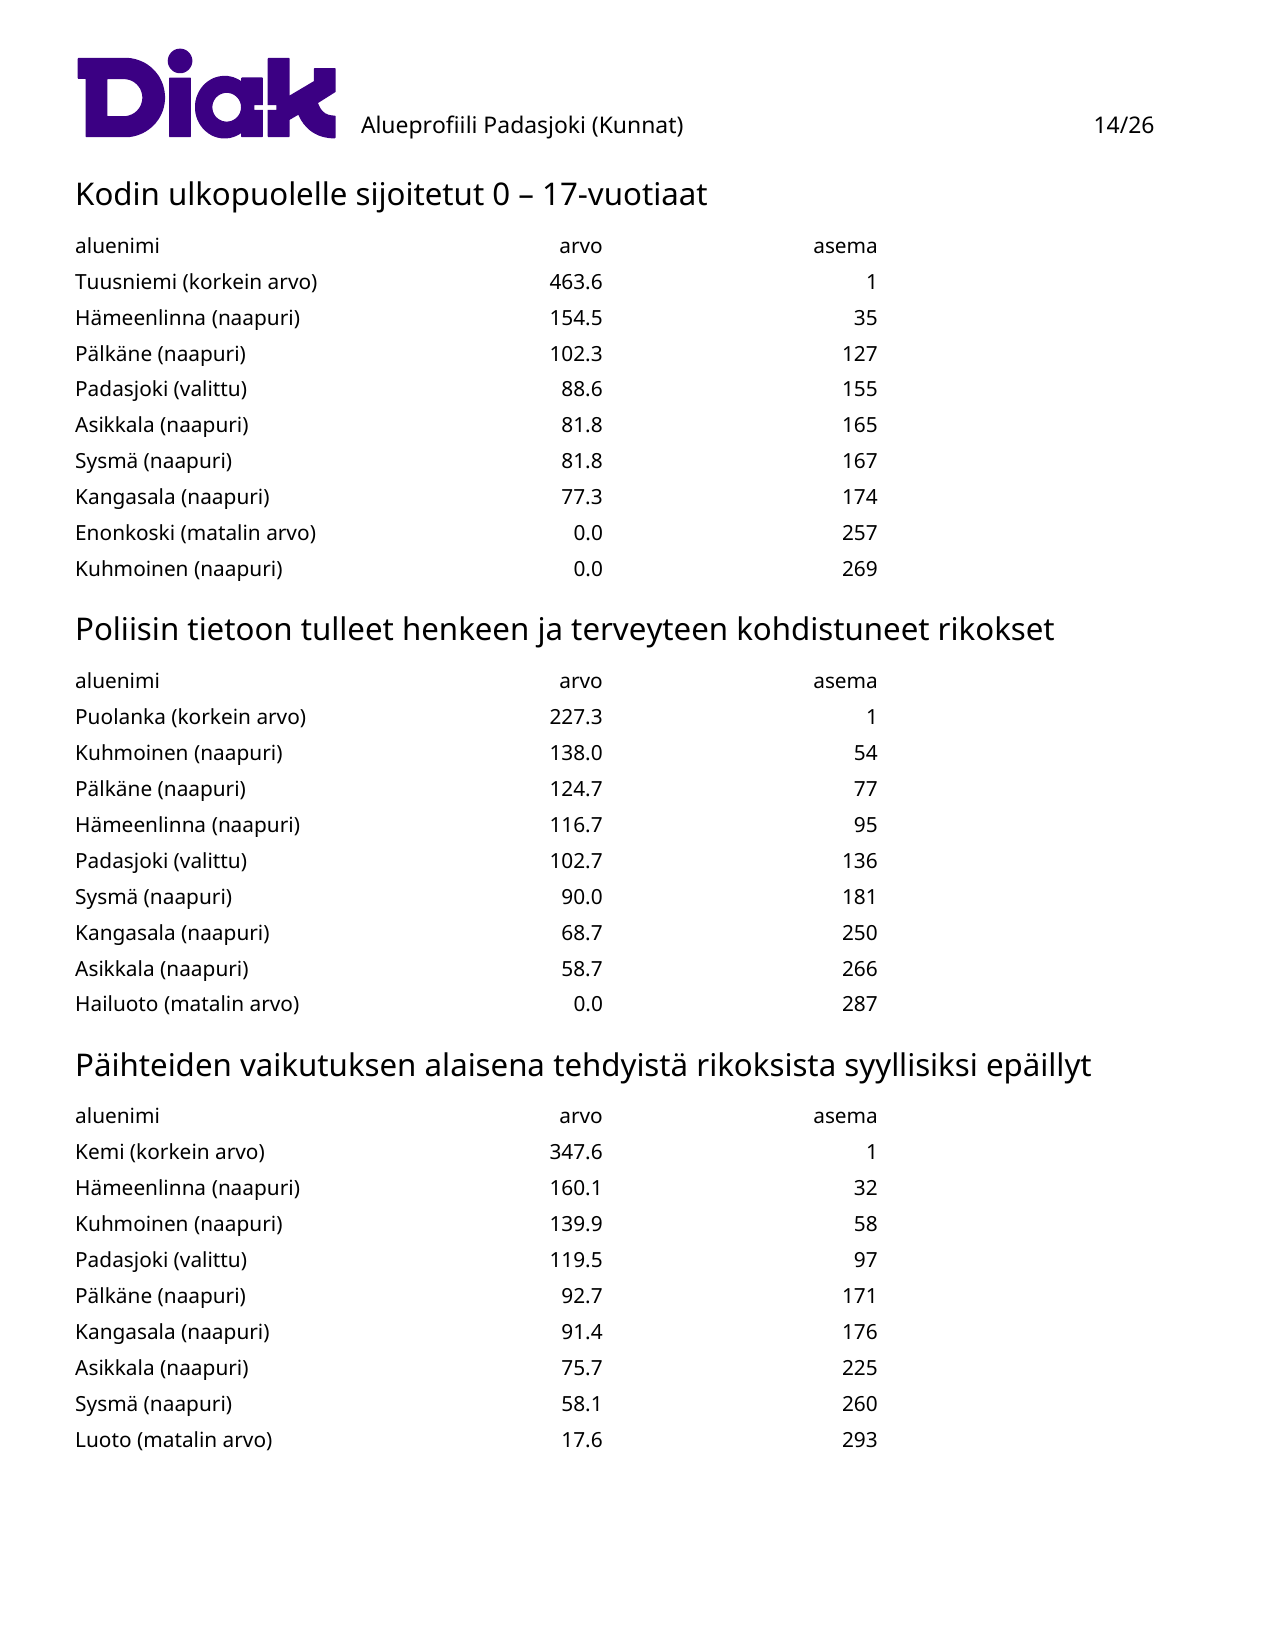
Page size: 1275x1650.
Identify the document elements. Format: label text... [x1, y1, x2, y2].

table_header arvo [339, 663, 614, 698]
table_header asema [614, 227, 889, 263]
table_cell 58.1 [339, 1385, 614, 1421]
table_cell Asikkala (naapuri) [64, 950, 339, 986]
table_header aluenimi [64, 227, 339, 263]
table_cell Kuhmoinen (naapuri) [64, 734, 339, 770]
table_cell 127 [614, 335, 889, 371]
table_cell 463.6 [339, 263, 614, 299]
table_cell 77.3 [339, 479, 614, 514]
table_cell 167 [614, 443, 889, 479]
table_header asema [614, 663, 889, 698]
table_cell 225 [614, 1349, 889, 1385]
table_cell 95 [614, 806, 889, 842]
table_cell 347.6 [339, 1134, 614, 1169]
table_cell 0.0 [339, 515, 614, 551]
table_cell 165 [614, 407, 889, 443]
table_cell 154.5 [339, 299, 614, 335]
table_cell 75.7 [339, 1349, 614, 1385]
table_cell 68.7 [339, 914, 614, 950]
table_cell Kuhmoinen (naapuri) [64, 551, 339, 586]
table_cell Hailuoto (matalin arvo) [64, 986, 339, 1022]
table_cell Kangasala (naapuri) [64, 1313, 339, 1349]
table_cell 124.7 [339, 770, 614, 806]
table_cell 54 [614, 734, 889, 770]
table_cell 35 [614, 299, 889, 335]
subtitle Poliisin tietoon tulleet henkeen ja terveyteen kohdistuneet rikokset [75, 607, 1200, 650]
table_cell Padasjoki (valittu) [64, 842, 339, 878]
table_cell 1 [614, 698, 889, 734]
table_cell Sysmä (naapuri) [64, 1385, 339, 1421]
table_cell Asikkala (naapuri) [64, 407, 339, 443]
table_cell 91.4 [339, 1313, 614, 1349]
table_header aluenimi [64, 1098, 339, 1134]
table_cell 250 [614, 914, 889, 950]
table_cell Pälkäne (naapuri) [64, 770, 339, 806]
table_cell 136 [614, 842, 889, 878]
table_cell Kemi (korkein arvo) [64, 1134, 339, 1169]
table_cell 17.6 [339, 1421, 614, 1457]
table_cell Sysmä (naapuri) [64, 443, 339, 479]
table_cell 0.0 [339, 986, 614, 1022]
table_header asema [614, 1098, 889, 1134]
table_cell 176 [614, 1313, 889, 1349]
table_cell 269 [614, 551, 889, 586]
table_cell Pälkäne (naapuri) [64, 1278, 339, 1313]
table_cell 227.3 [339, 698, 614, 734]
subtitle Kodin ulkopuolelle sijoitetut 0 – 17-vuotiaat [75, 172, 1200, 214]
table_cell 0.0 [339, 551, 614, 586]
table_cell 181 [614, 878, 889, 914]
table_cell 81.8 [339, 443, 614, 479]
table_cell 293 [614, 1421, 889, 1457]
table_cell Kangasala (naapuri) [64, 479, 339, 514]
table_cell 138.0 [339, 734, 614, 770]
table_cell 260 [614, 1385, 889, 1421]
table_cell 174 [614, 479, 889, 514]
table_cell Asikkala (naapuri) [64, 1349, 339, 1385]
table_cell 266 [614, 950, 889, 986]
table_cell 1 [614, 1134, 889, 1169]
table_cell 139.9 [339, 1206, 614, 1241]
table_cell 58 [614, 1206, 889, 1241]
table_cell 88.6 [339, 371, 614, 407]
table_cell 102.7 [339, 842, 614, 878]
table_cell Hämeenlinna (naapuri) [64, 1170, 339, 1206]
table_cell Enonkoski (matalin arvo) [64, 515, 339, 551]
table_cell Kangasala (naapuri) [64, 914, 339, 950]
table_cell 97 [614, 1241, 889, 1277]
table_header aluenimi [64, 663, 339, 698]
table_cell 257 [614, 515, 889, 551]
table_cell 155 [614, 371, 889, 407]
table_cell Kuhmoinen (naapuri) [64, 1206, 339, 1241]
table_cell 160.1 [339, 1170, 614, 1206]
subtitle Päihteiden vaikutuksen alaisena tehdyistä rikoksista syyllisiksi epäillyt [75, 1043, 1200, 1085]
table_cell 58.7 [339, 950, 614, 986]
table_cell 119.5 [339, 1241, 614, 1277]
table_cell Pälkäne (naapuri) [64, 335, 339, 371]
table_cell Sysmä (naapuri) [64, 878, 339, 914]
table_cell 92.7 [339, 1278, 614, 1313]
table_cell 102.3 [339, 335, 614, 371]
table_cell 77 [614, 770, 889, 806]
table_cell Padasjoki (valittu) [64, 1241, 339, 1277]
table_header arvo [339, 227, 614, 263]
table_cell Puolanka (korkein arvo) [64, 698, 339, 734]
table_cell Tuusniemi (korkein arvo) [64, 263, 339, 299]
table_cell Padasjoki (valittu) [64, 371, 339, 407]
table_cell 32 [614, 1170, 889, 1206]
table_cell 116.7 [339, 806, 614, 842]
table_header arvo [339, 1098, 614, 1134]
table_cell Luoto (matalin arvo) [64, 1421, 339, 1457]
table_cell 171 [614, 1278, 889, 1313]
table_cell 90.0 [339, 878, 614, 914]
table_cell 81.8 [339, 407, 614, 443]
table_cell Hämeenlinna (naapuri) [64, 299, 339, 335]
table_cell 287 [614, 986, 889, 1022]
table_cell 1 [614, 263, 889, 299]
table_cell Hämeenlinna (naapuri) [64, 806, 339, 842]
